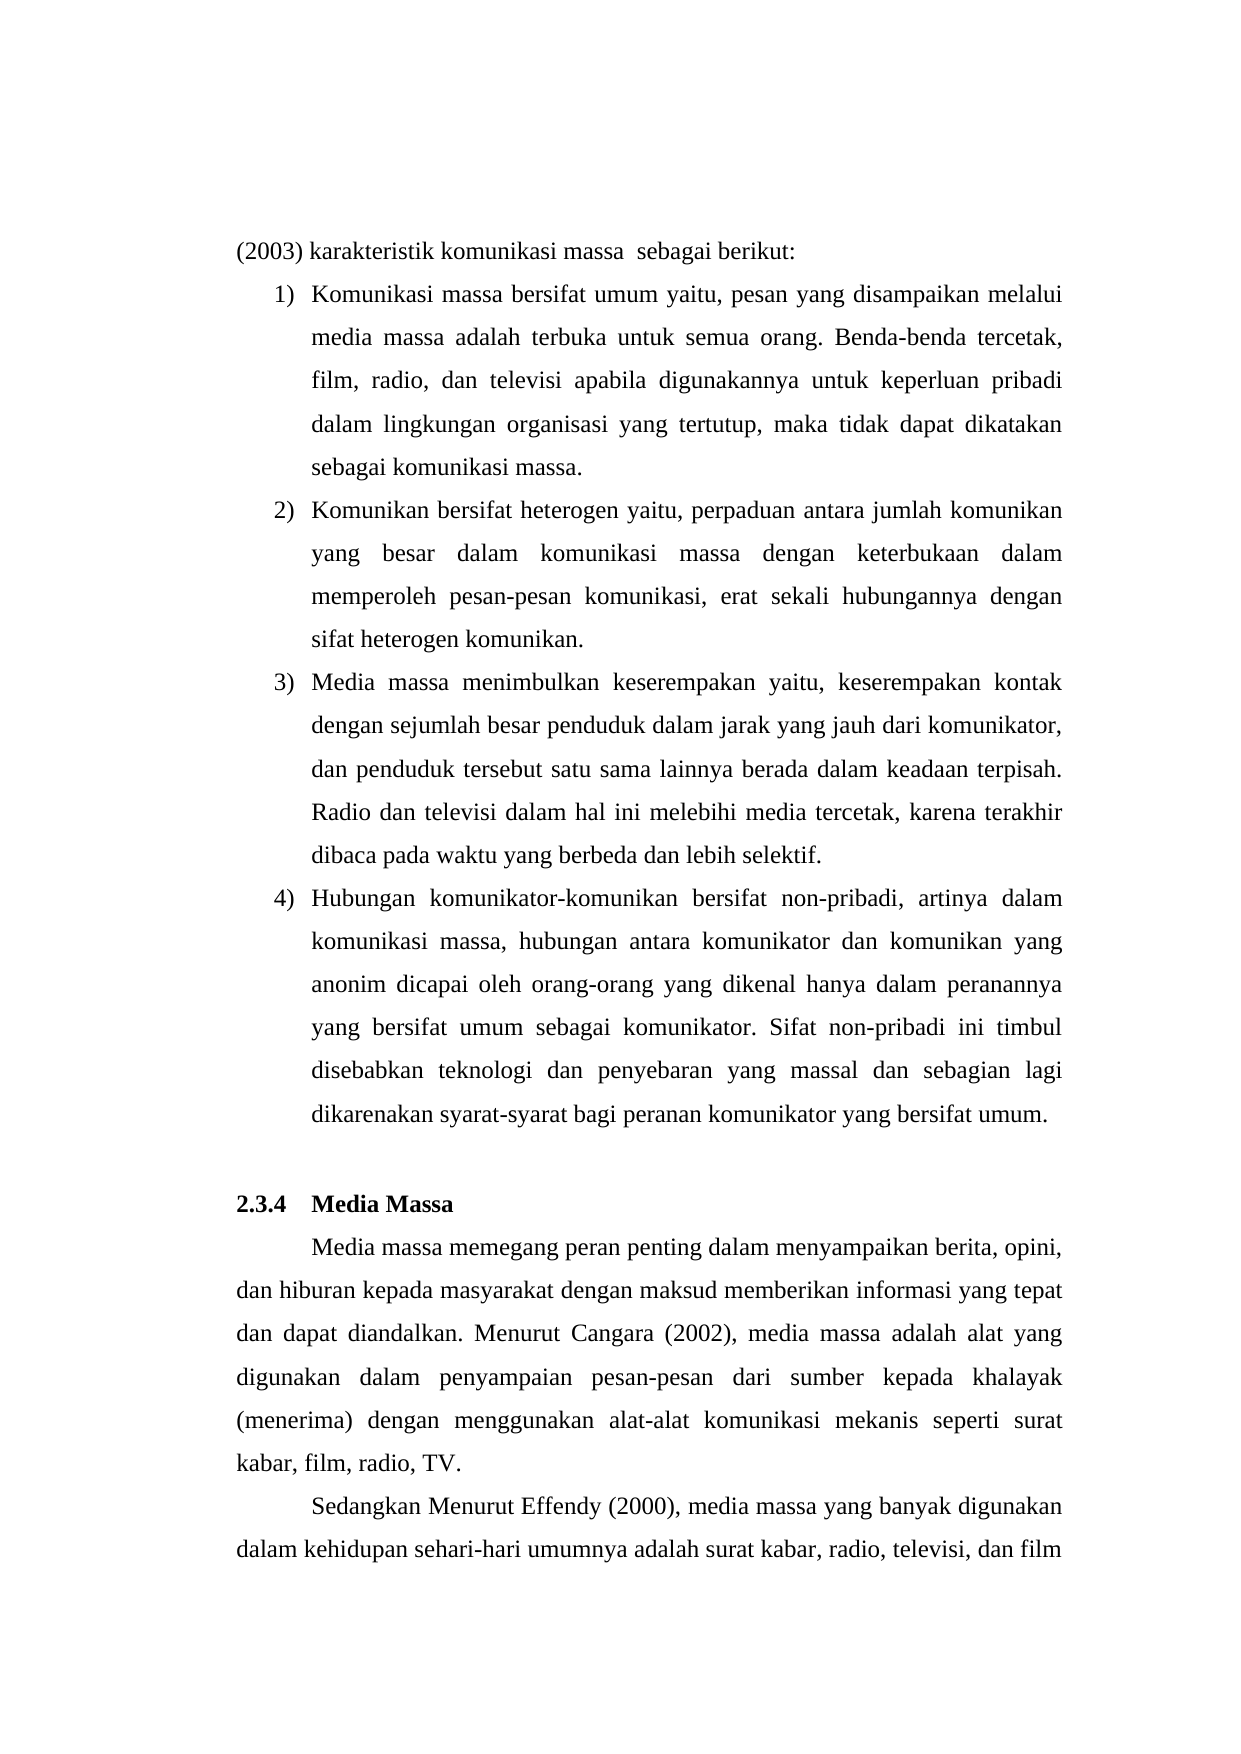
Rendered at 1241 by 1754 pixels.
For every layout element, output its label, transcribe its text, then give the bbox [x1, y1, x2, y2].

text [236, 236, 1063, 265]
list Media massa menimbulkan keserempakan yaitu, keserempakan kontak dengan sejumlah besar penduduk dalam jarak yang jauh dari komunikator, dan penduduk tersebut satu sama lainnya berada dalam keadaan terpisah. Radio dan televisi dalam hal ini melebihi media tercetak, karena terakhir dibaca pada waktu yang berbeda dan lebih selektif. [274, 667, 1063, 869]
text Media massa memegang peran penting dalam menyampaikan berita, opini, dan hiburan kepada masyarakat dengan maksud memberikan informasi yang tepat dan dapat diandalkan. Menurut Cangara (2002), media massa adalah alat yang digunakan dalam penyampaian pesan-pesan dari sumber kepada khalayak (menerima) dengan menggunakan alat-alat komunikasi mekanis seperti surat kabar, film, radio, TV. [236, 1232, 1063, 1477]
subtitle Media Massa [236, 1189, 1063, 1218]
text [236, 1491, 1063, 1563]
list Komunikan bersifat heterogen yaitu, perpaduan antara jumlah komunikan yang besar dalam komunikasi massa dengan keterbukaan dalam memperoleh pesan-pesan komunikasi, erat sekali hubungannya dengan sifat heterogen komunikan. [274, 495, 1063, 653]
list Hubungan komunikator-komunikan bersifat non-pribadi, artinya dalam komunikasi massa, hubungan antara komunikator dan komunikan yang anonim dicapai oleh orang-orang yang dikenal hanya dalam peranannya yang bersifat umum sebagai komunikator. Sifat non-pribadi ini timbul disebabkan teknologi dan penyebaran yang massal dan sebagian lagi dikarenakan syarat-syarat bagi peranan komunikator yang bersifat umum. [274, 883, 1063, 1127]
list Komunikasi massa bersifat umum yaitu, pesan yang disampaikan melalui media massa adalah terbuka untuk semua orang. Benda-benda tercetak, film, radio, dan televisi apabila digunakannya untuk keperluan pribadi dalam lingkungan organisasi yang tertutup, maka tidak dapat dikatakan sebagai komunikasi massa. [274, 279, 1063, 481]
